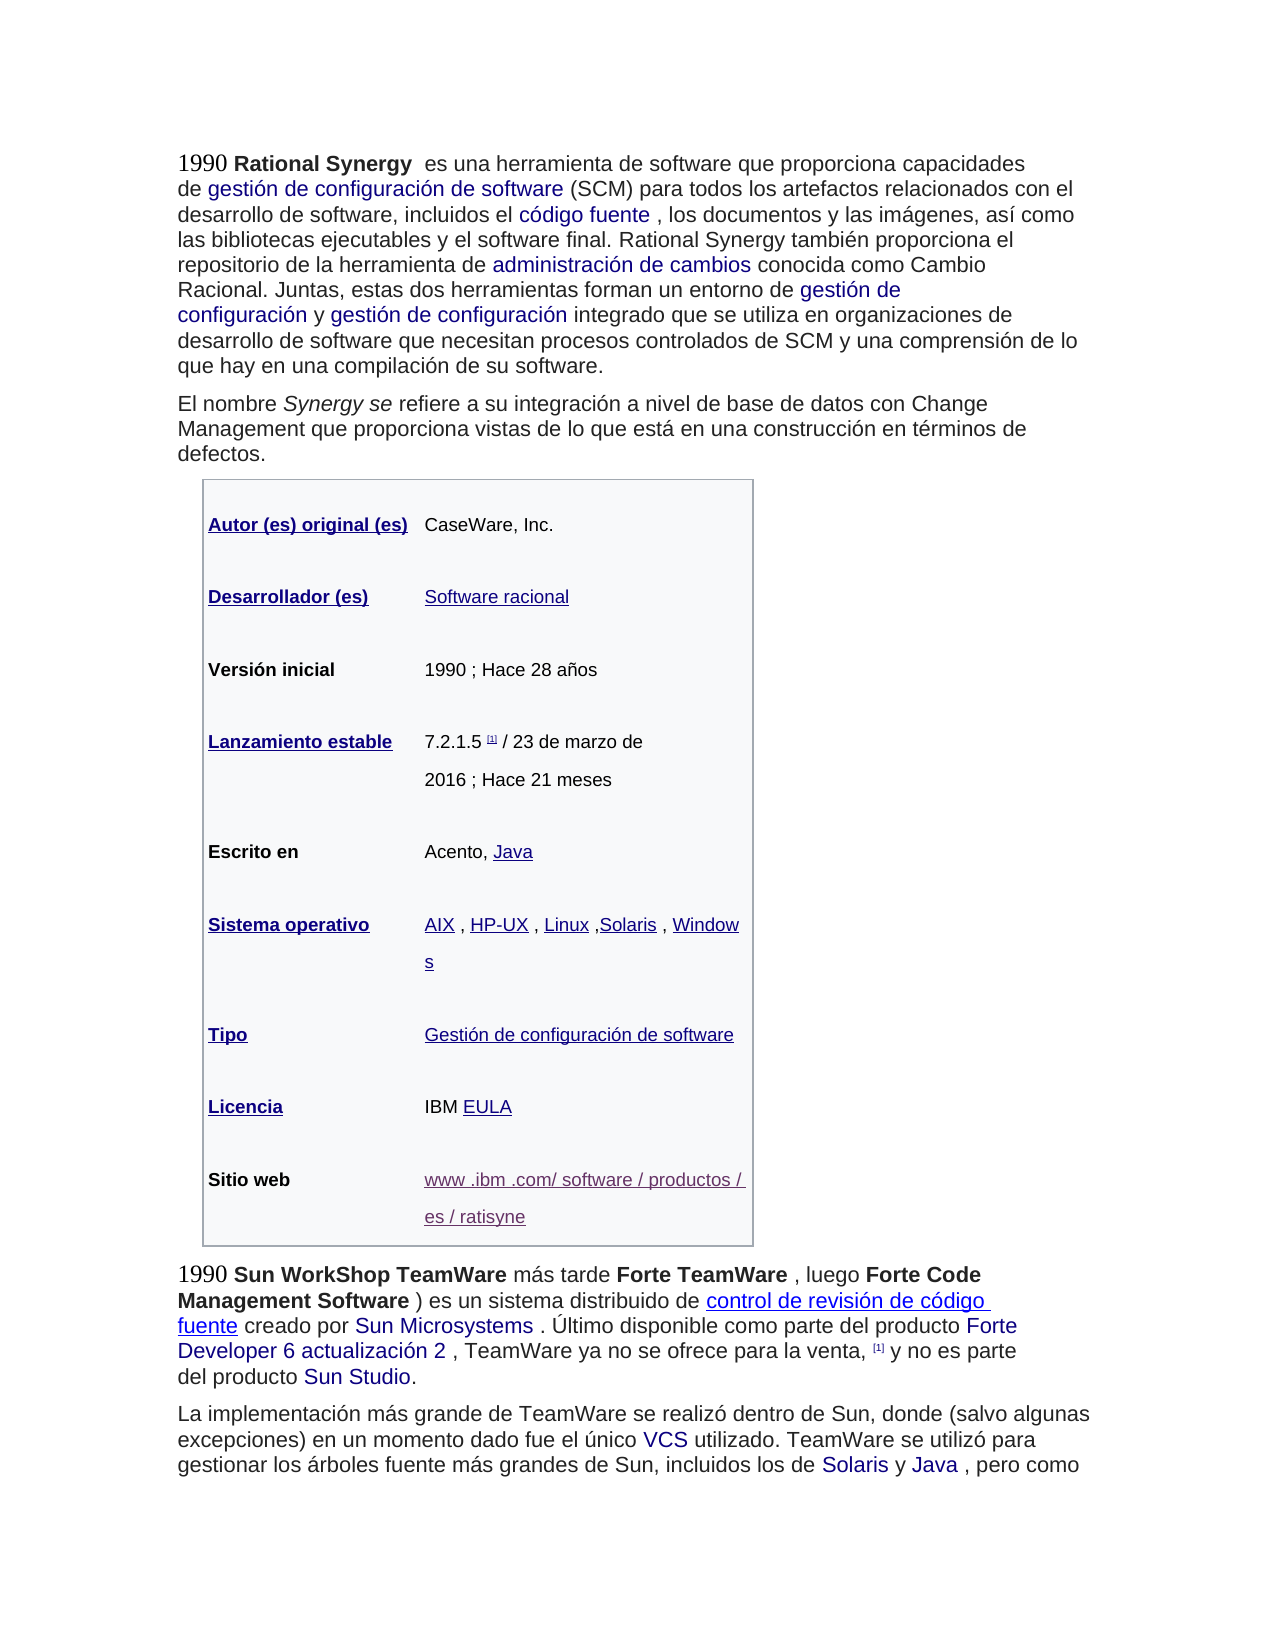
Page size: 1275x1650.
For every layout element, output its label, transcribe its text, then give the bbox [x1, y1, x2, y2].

table_cell Software racional [419, 553, 752, 625]
table_cell Tipo [204, 990, 419, 1063]
table_cell IBM EULA [419, 1063, 752, 1135]
table_cell Gestión de configuración de software [419, 990, 752, 1063]
table_cell Desarrollador (es) [204, 553, 419, 625]
table_cell Escrito en [204, 808, 419, 880]
table_cell Lanzamiento estable [204, 698, 419, 808]
table_header CaseWare, Inc. [419, 480, 752, 553]
table_cell Licencia [204, 1063, 419, 1135]
table_cell 7.2.1.5 [1] / 23 de marzo de 2016 ; Hace 21 meses [419, 698, 752, 808]
text 1990 Rational Synergy es una herramienta de software que proporciona capacidades de gestión de configuración de software (SCM) para todos los artefactos relacionados con el desarrollo de software, incluidos el código fuente , los documentos y las imágenes, así como las bibliotecas ejecutables y el software final. Rational Synergy también proporciona el repositorio de la herramienta de administración de cambios conocida como Cambio Racional. Juntas, estas dos herramientas forman un entorno de gestión de configuración y gestión de configuración integrado que se utiliza en organizaciones de desarrollo de software que necesitan procesos controlados de SCM y una comprensión de lo que hay en una compilación de su software. [177, 148, 1098, 378]
table_cell Sitio web [204, 1135, 419, 1245]
text El nombre Synergy se refiere a su integración a nivel de base de datos con Change Management que proporciona vistas de lo que está en una construcción en términos de defectos. [177, 391, 1098, 466]
table_cell 1990 ; Hace 28 años [419, 625, 752, 698]
table_header Autor (es) original (es) [204, 480, 419, 553]
table_cell Versión inicial [204, 625, 419, 698]
table_cell AIX , HP-UX , Linux ,Solaris , Windows [419, 880, 752, 990]
text 1990 Sun WorkShop TeamWare más tarde Forte TeamWare , luego Forte Code Management Software ) es un sistema distribuido de control de revisión de código fuente creado por Sun Microsystems . Último disponible como parte del producto Forte Developer 6 actualización 2 , TeamWare ya no se ofrece para la venta, [1] y no es parte del producto Sun Studio. [177, 1259, 1098, 1389]
table_cell Acento, Java [419, 808, 752, 880]
table_cell Sistema operativo [204, 880, 419, 990]
table_cell www .ibm .com/ software / productos / es / ratisyne [419, 1135, 752, 1245]
